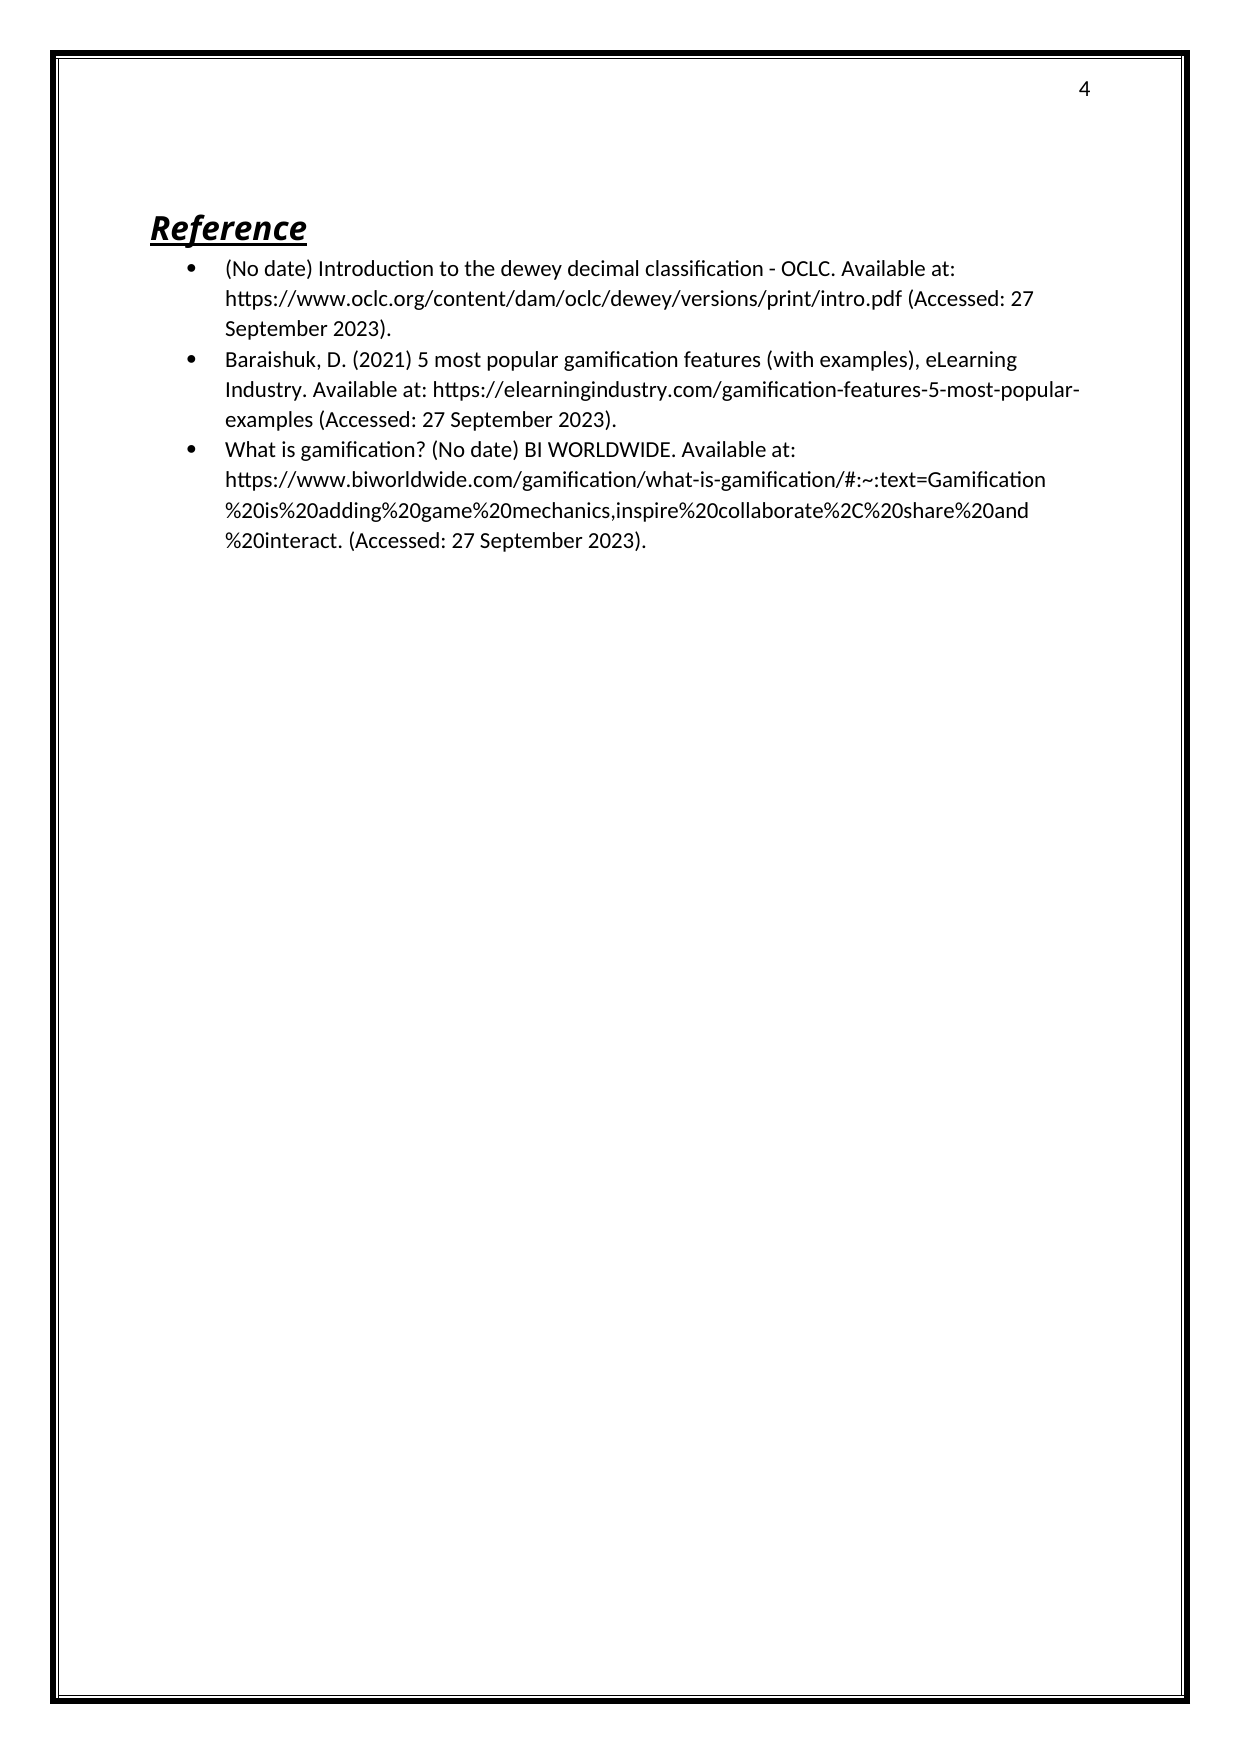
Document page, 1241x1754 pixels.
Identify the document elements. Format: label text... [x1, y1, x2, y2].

list What is gamification? (No date) BI WORLDWIDE. Available at: https://www.biworldwide.com/gamification/what-is-gamification/#:~:text=Gamification%20is%20adding%20game%20mechanics,inspire%20collaborate%2C%20share%20and%20interact. (Accessed: 27 September 2023). [187, 435, 1090, 554]
list (No date) Introduction to the dewey decimal classification - OCLC. Available at: https://www.oclc.org/content/dam/oclc/dewey/versions/print/intro.pdf (Accessed: 27 September 2023). [187, 254, 1090, 343]
list Baraishuk, D. (2021) 5 most popular gamification features (with examples), eLearning Industry. Available at: https://elearningindustry.com/gamification-features-5-most-popular-examples (Accessed: 27 September 2023). [187, 345, 1090, 433]
subtitle Reference [150, 205, 1090, 251]
